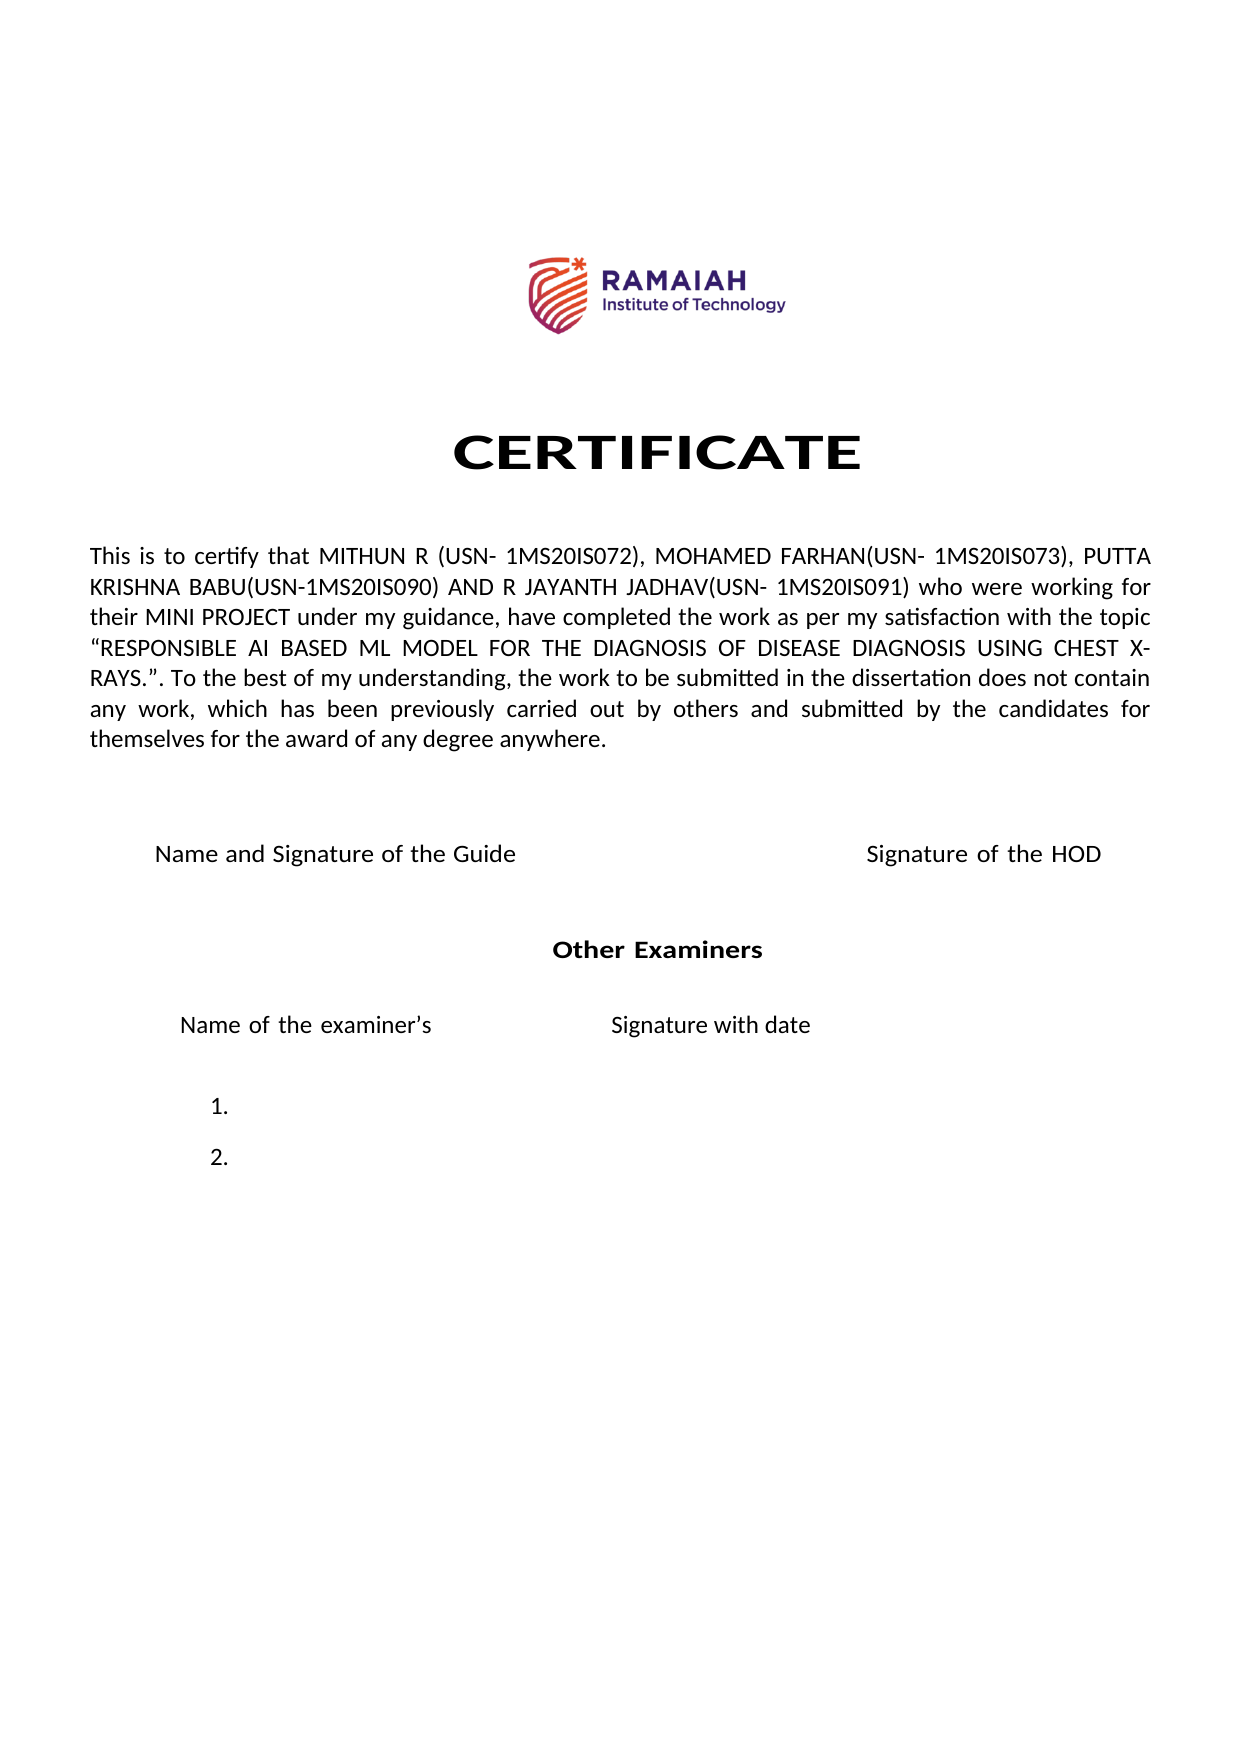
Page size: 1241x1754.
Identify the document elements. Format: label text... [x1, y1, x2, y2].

text This is to certify that MITHUN R (USN- 1MS20IS072), MOHAMED FARHAN(USN- 1MS20IS073), PUTTA KRISHNA BABU(USN-1MS20IS090) AND R JAYANTH JADHAV(USN- 1MS20IS091) who were working for their MINI PROJECT under my guidance, have completed the work as per my satisfaction with the topic “RESPONSIBLE AI BASED ML MODEL FOR THE DIAGNOSIS OF DISEASE DIAGNOSIS USING CHEST X-RAYS.”. To the best of my understanding, the work to be submitted in the dissertation does not contain any work, which has been previously carried out by others and submitted by the candidates for themselves for the award of any degree anywhere. [89, 540, 1153, 754]
subtitle Other Examiners [179, 934, 1136, 965]
subtitle CERTIFICATE [179, 420, 1136, 482]
text Name and Signature of the Guide Signature of the HOD [154, 839, 1153, 869]
text Name of the examiner’s Signature with date 1. [180, 968, 823, 1130]
text 2. [210, 1141, 1153, 1172]
picture [498, 216, 819, 361]
